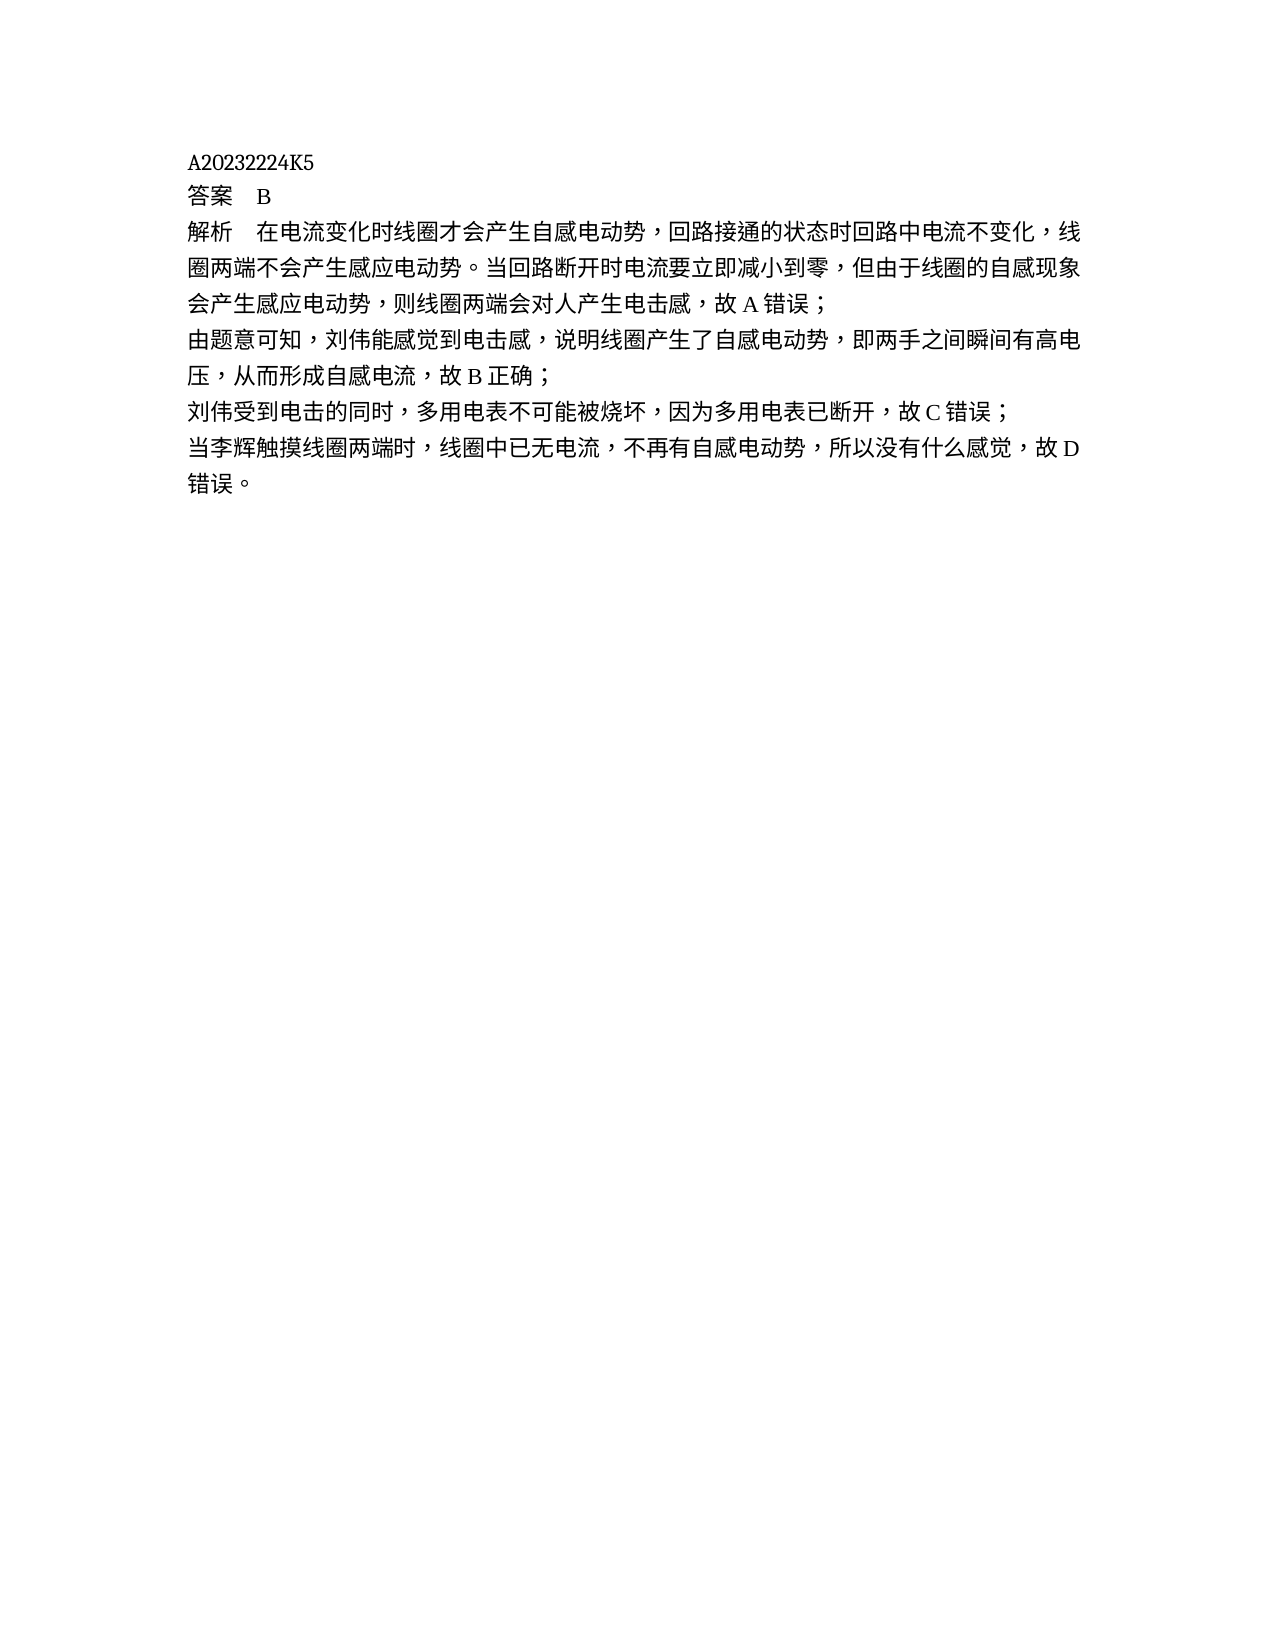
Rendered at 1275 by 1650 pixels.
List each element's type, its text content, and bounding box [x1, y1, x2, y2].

text A20232224K5 [187, 150, 1087, 176]
text 解析 在电流变化时线圈才会产生自感电动势，回路接通的状态时回路中电流不变化，线圈两端不会产生感应电动势。当回路断开时电流要立即减小到零，但由于线圈的自感现象会产生感应电动势，则线圈两端会对人产生电击感，故A错误； [187, 216, 1087, 319]
text 由题意可知，刘伟能感觉到电击感，说明线圈产生了自感电动势，即两手之间瞬间有高电压，从而形成自感电流，故B正确； [187, 324, 1087, 391]
text 刘伟受到电击的同时，多用电表不可能被烧坏，因为多用电表已断开，故C错误； [187, 396, 1087, 427]
text 答案 B [187, 180, 1087, 211]
text 当李辉触摸线圈两端时，线圈中已无电流，不再有自感电动势，所以没有什么感觉，故D错误。 [187, 432, 1087, 499]
